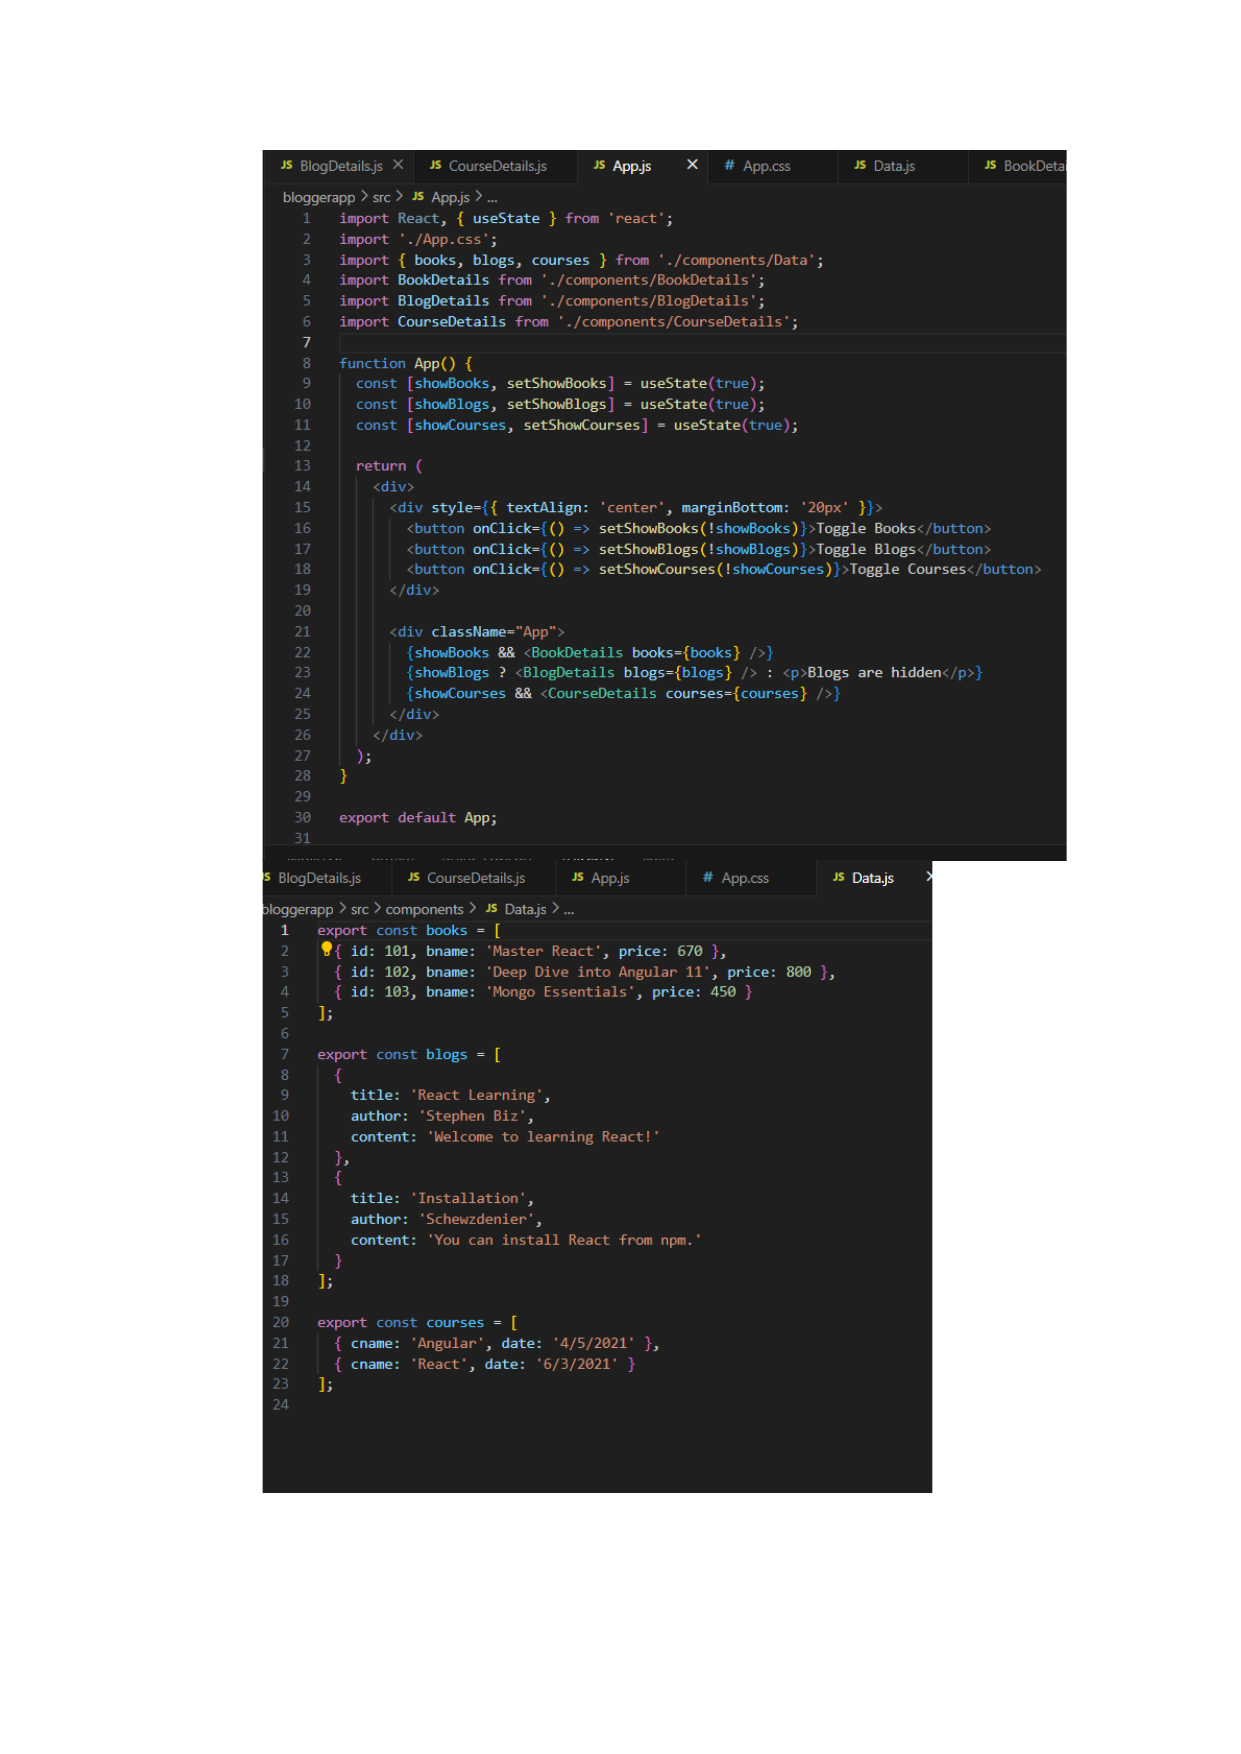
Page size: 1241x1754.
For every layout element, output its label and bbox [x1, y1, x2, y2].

picture [262, 150, 1067, 1493]
